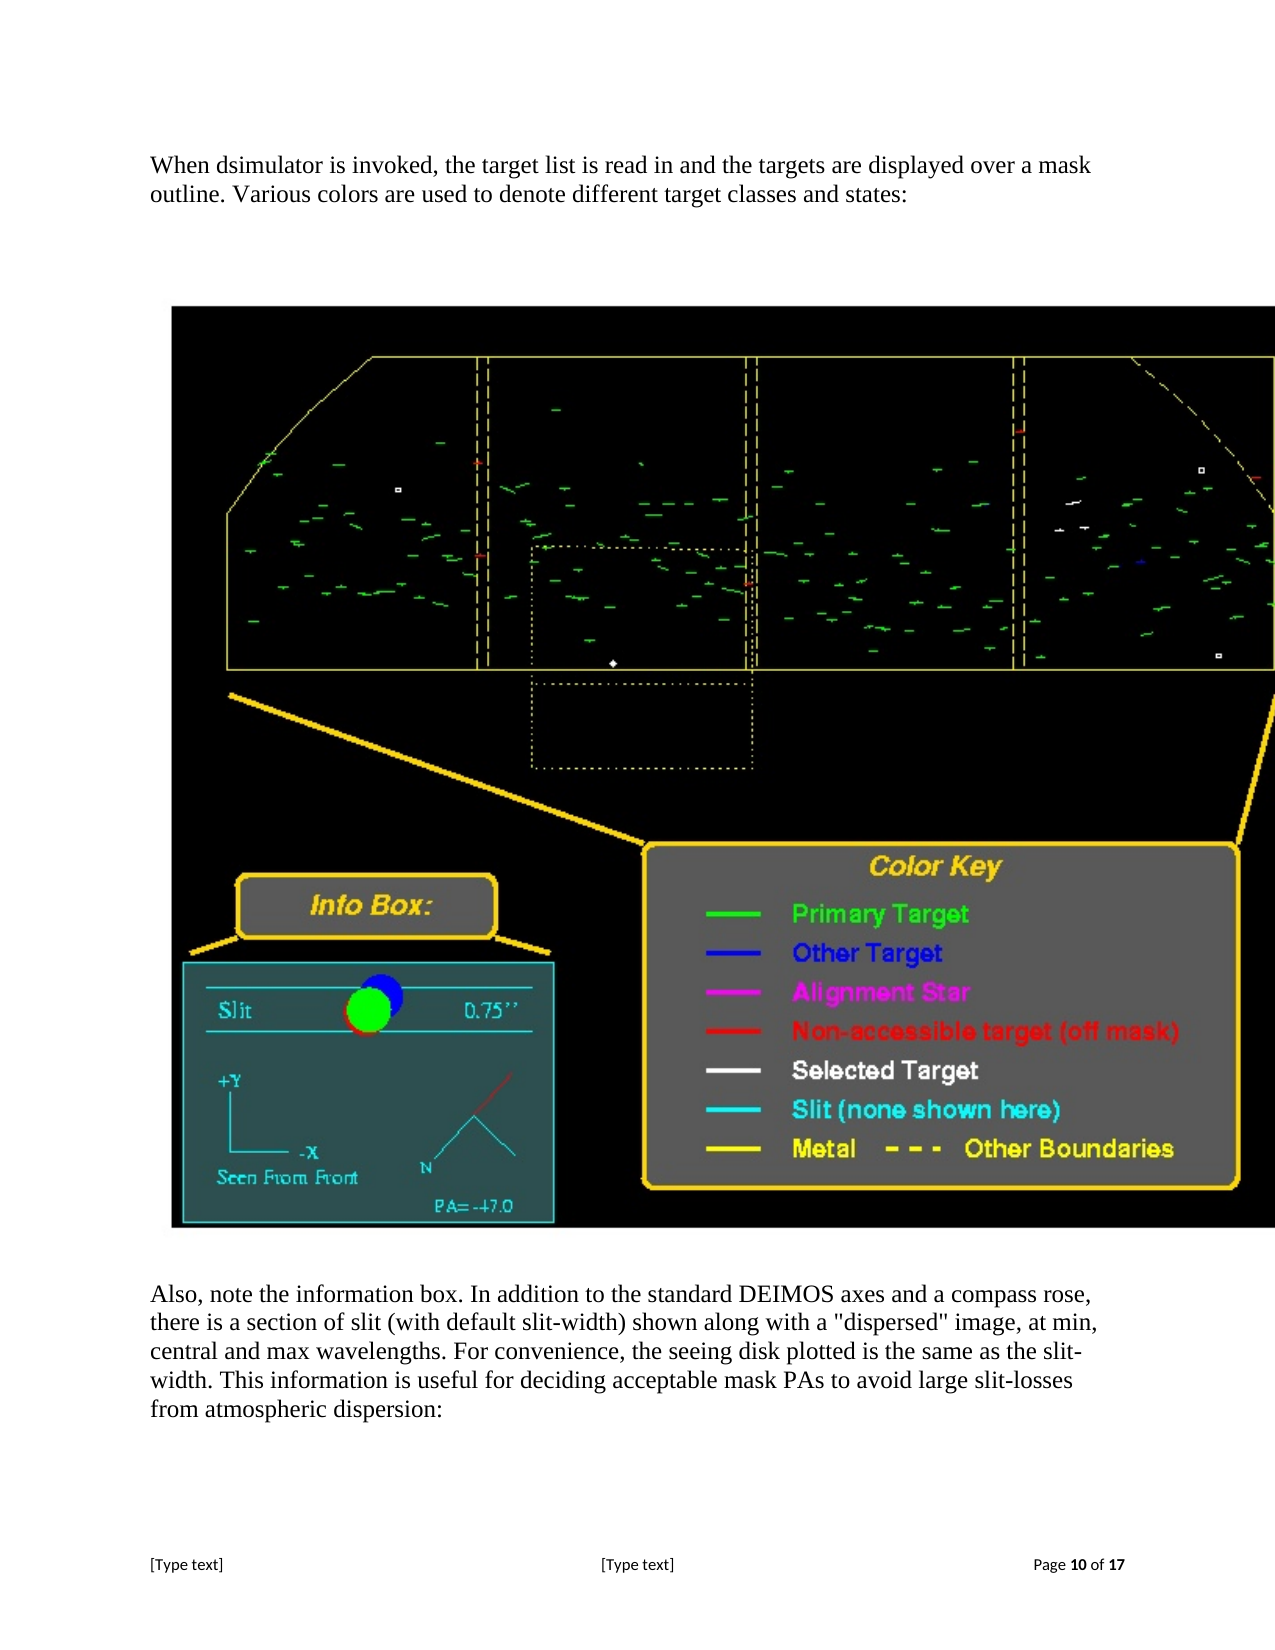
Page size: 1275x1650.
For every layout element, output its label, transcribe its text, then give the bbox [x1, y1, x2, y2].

text Also, note the information box. In addition to the standard DEIMOS axes and a compass rose, there is a section of slit (with default slit-width) shown along with a "dispersed" image, at min, central and max wavelengths. For convenience, the seeing disk plotted is the same as the slit-width. This information is useful for deciding acceptable mask PAs to avoid large slit-losses from atmospheric dispersion: [150, 1279, 1125, 1422]
picture [150, 236, 1275, 1250]
text When dsimulator is invoked, the target list is read in and the targets are displayed over a mask outline. Various colors are used to denote different target classes and states: [150, 150, 1125, 207]
